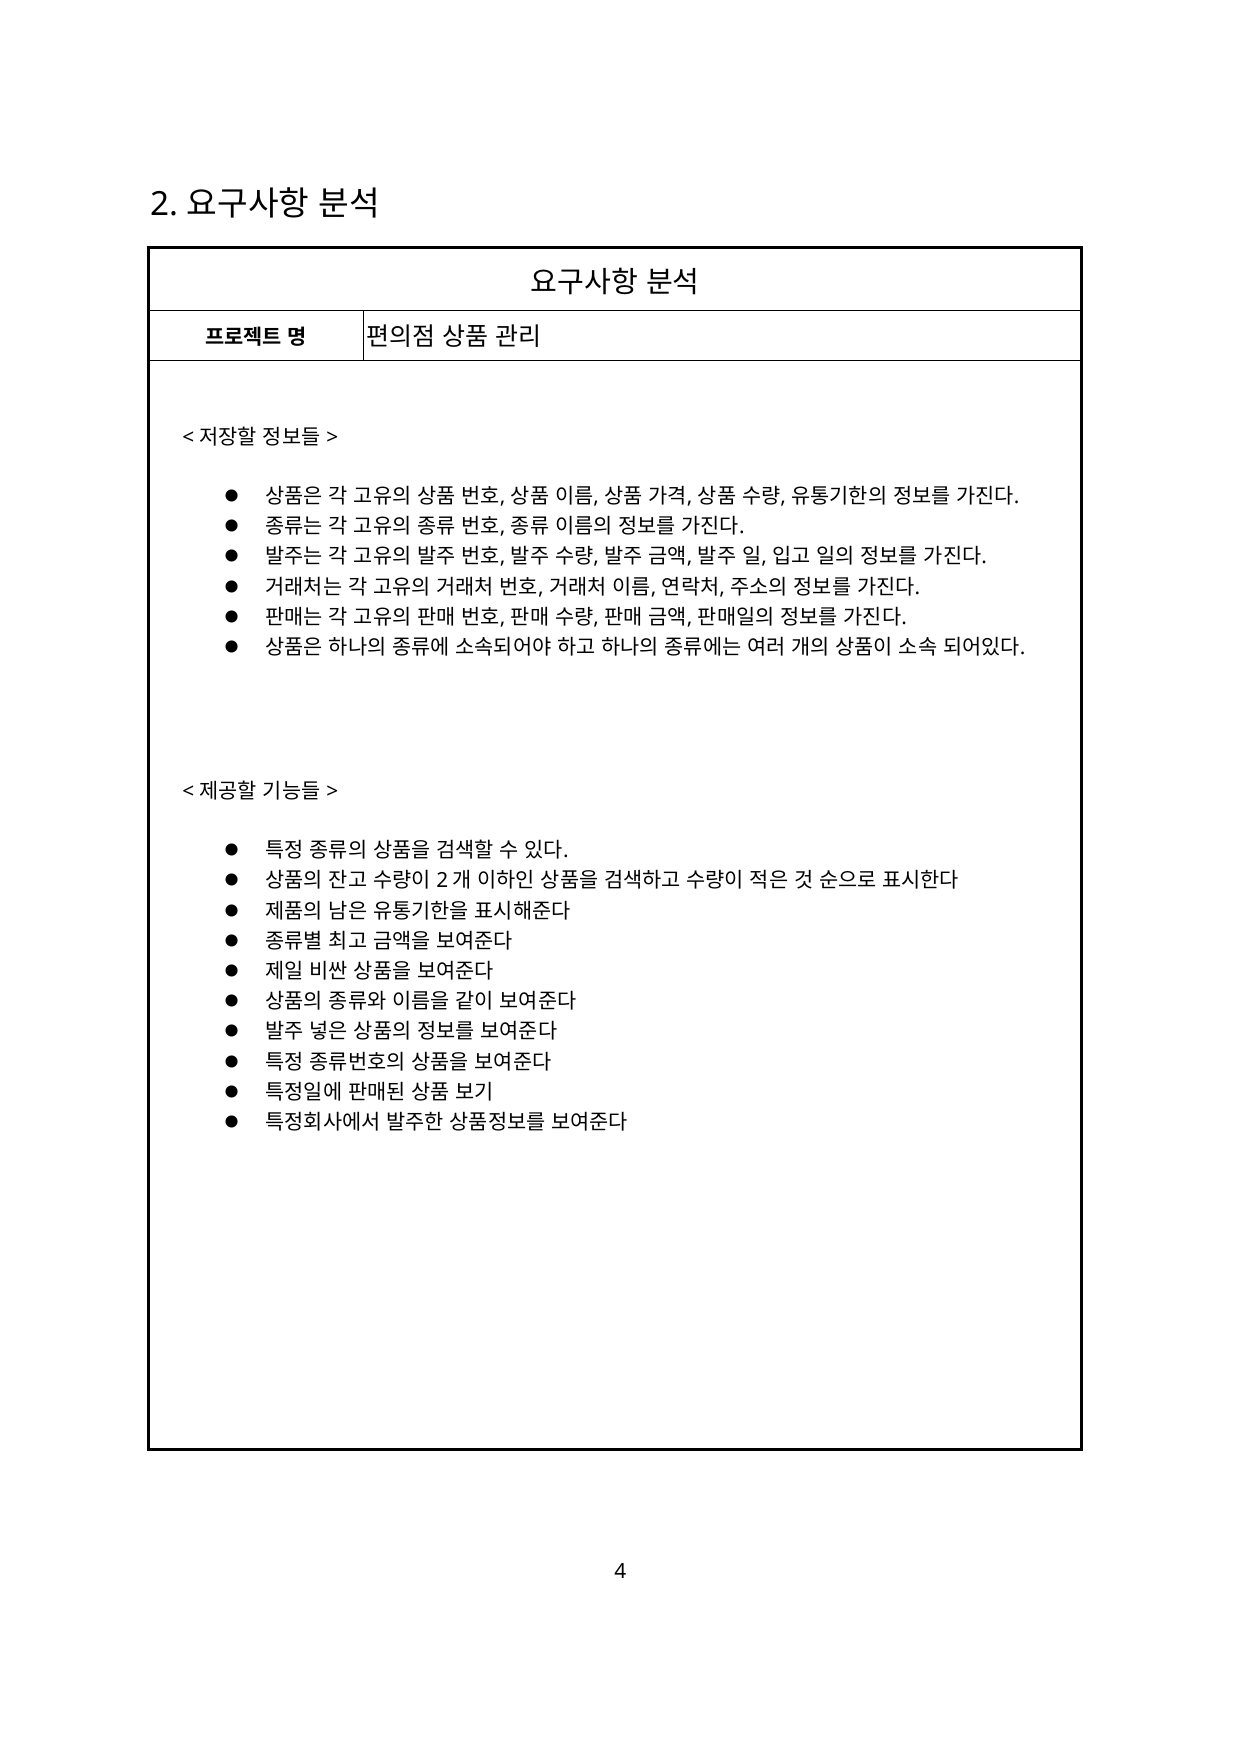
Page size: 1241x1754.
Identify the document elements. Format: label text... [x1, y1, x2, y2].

table_cell < 저장할 정보들 > 상품은 각 고유의 상품 번호, 상품 이름, 상품 가격, 상품 수량, 유통기한의 정보를 가진다. 종류는 각 고유의 종류 번호, 종류 이름의 정보를 가진다. 발주는 각 고유의 발주 번호, 발주 수량, 발주 금액, 발주 일, 입고 일의 정보를 가진다. 거래처는 각 고유의 거래처 번호, 거래처 이름, 연락처, 주소의 정보를 가진다. 판매는 각 고유의 판매 번호, 판매 수량, 판매 금액, 판매일의 정보를 가진다. 상품은 하나의 종류에 소속되어야 하고 하나의 종류에는 여러 개의 상품이 소속 되어있다. < 제공할 기능들 > 특정 종류의 상품을 검색할 수 있다. 상품의 잔고 수량이 2개 이하인 상품을 검색하고 수량이 적은 것 순으로 표시한다 제품의 남은 유통기한을 표시해준다 종류별 최고 금액을 보여준다 제일 비싼 상품을 보여준다 상품의 종류와 이름을 같이 보여준다 발주 넣은 상품의 정보를 보여준다 특정 종류번호의 상품을 보여준다 특정일에 판매된 상품 보기 특정회사에서 발주한 상품정보를 보여준다 [150, 361, 1080, 1448]
subtitle 2. 요구사항 분석 [150, 177, 1090, 226]
table_cell 프로젝트 명 [150, 311, 363, 360]
table_header 요구사항 분석 [150, 249, 1080, 310]
table_cell 편의점 상품 관리 [364, 311, 1080, 360]
